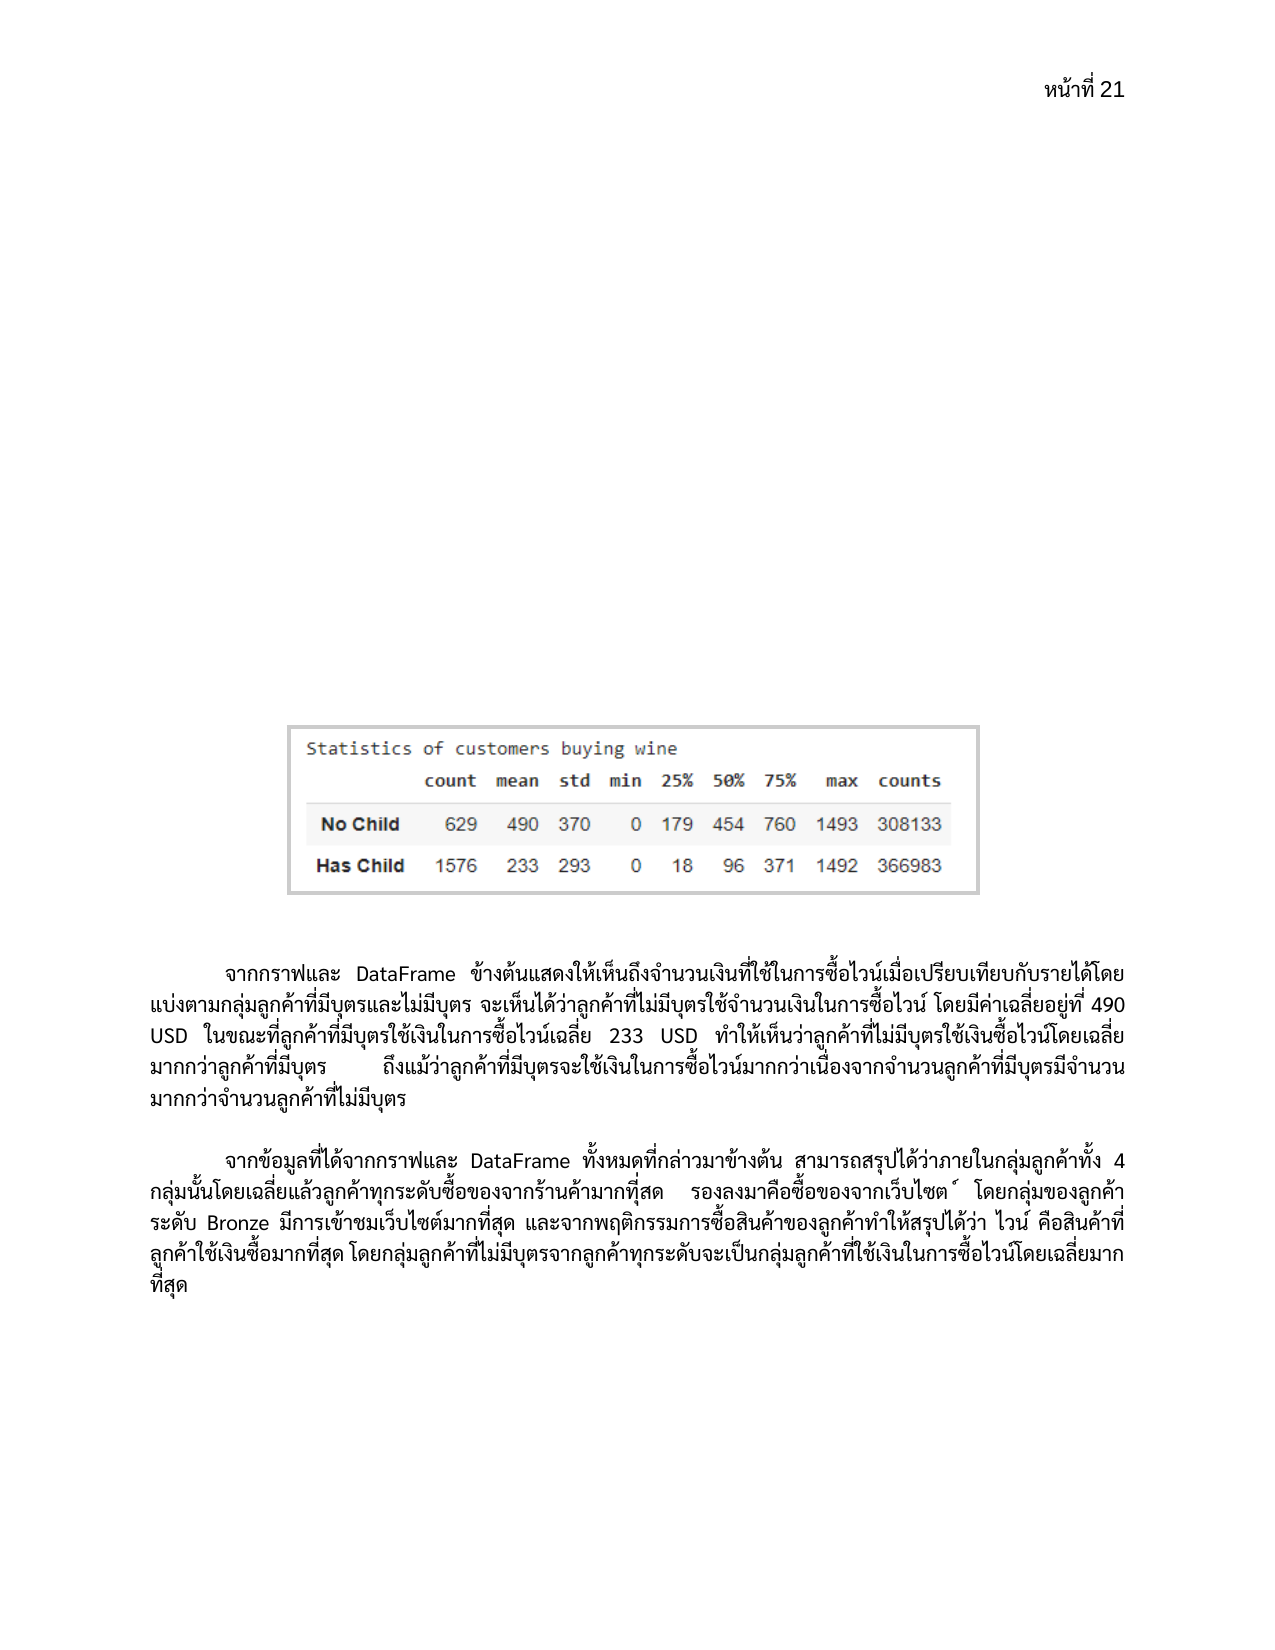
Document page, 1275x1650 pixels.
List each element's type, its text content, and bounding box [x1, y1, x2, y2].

text จากกราฟและ DataFrame ข้างต้นแสดงให้เห็นถึงจำนวนเงินที่ใช้ในการซื้อไวน์เมื่อเปรียบเทียบกับรายได้โดยแบ่งตามกลุ่มลูกค้าที่มีบุตรและไม่มีบุตร จะเห็นได้ว่าลูกค้าที่ไม่มีบุตรใช้จำนวนเงินในการซื้อไวน์ โดยมีค่าเฉลี่ยอยู่ที่ 490 USD ในขณะที่ลูกค้าที่มีบุตรใช้เงินในการซื้อไวน์เฉลี่ย 233 USD ทำให้เห็นว่าลูกค้าที่ไม่มีบุตรใช้เงินซื้อไวน์โดยเฉลี่ยมากกว่าลูกค้าที่มีบุตร ถึงแม้ว่าลูกค้าที่มีบุตรจะใช้เงินในการซื้อไวน์มากกว่าเนื่องจากจำนวนลูกค้าที่มีบุตรมีจำนวนมากกว่าจำนวนลูกค้าที่ไม่มีบุตร [150, 959, 1125, 1111]
picture [291, 729, 976, 891]
text จากข้อมูลที่ได้จากกราฟและ DataFrame ทั้งหมดที่กล่าวมาข้างต้น สามารถสรุปได้ว่าภายในกลุ่มลูกค้าทั้ง 4 กลุ่มนั้นโดยเฉลี่ยแล้วลูกค้าทุกระดับซื้อของจากร้านค้ามากทีุ่สด รองลงมาคือซื้อของจากเว็บไซต์ โดยกลุ่มของลูกค้าระดับ Bronze มีการเข้าชมเว็บไซต์มากที่สุด และจากพฤติกรรมการซื้อสินค้าของลูกค้าทำให้สรุปได้ว่า ไวน์ คือสินค้าที่ลูกค้าใช้เงินซื้อมากที่สุด โดยกลุ่มลูกค้าที่ไม่มีบุตรจากลูกค้าทุกระดับจะเป็นกลุ่มลูกค้าที่ใช้เงินในการซื้อไวน์โดยเฉลี่ยมากที่สุด [150, 1146, 1125, 1298]
